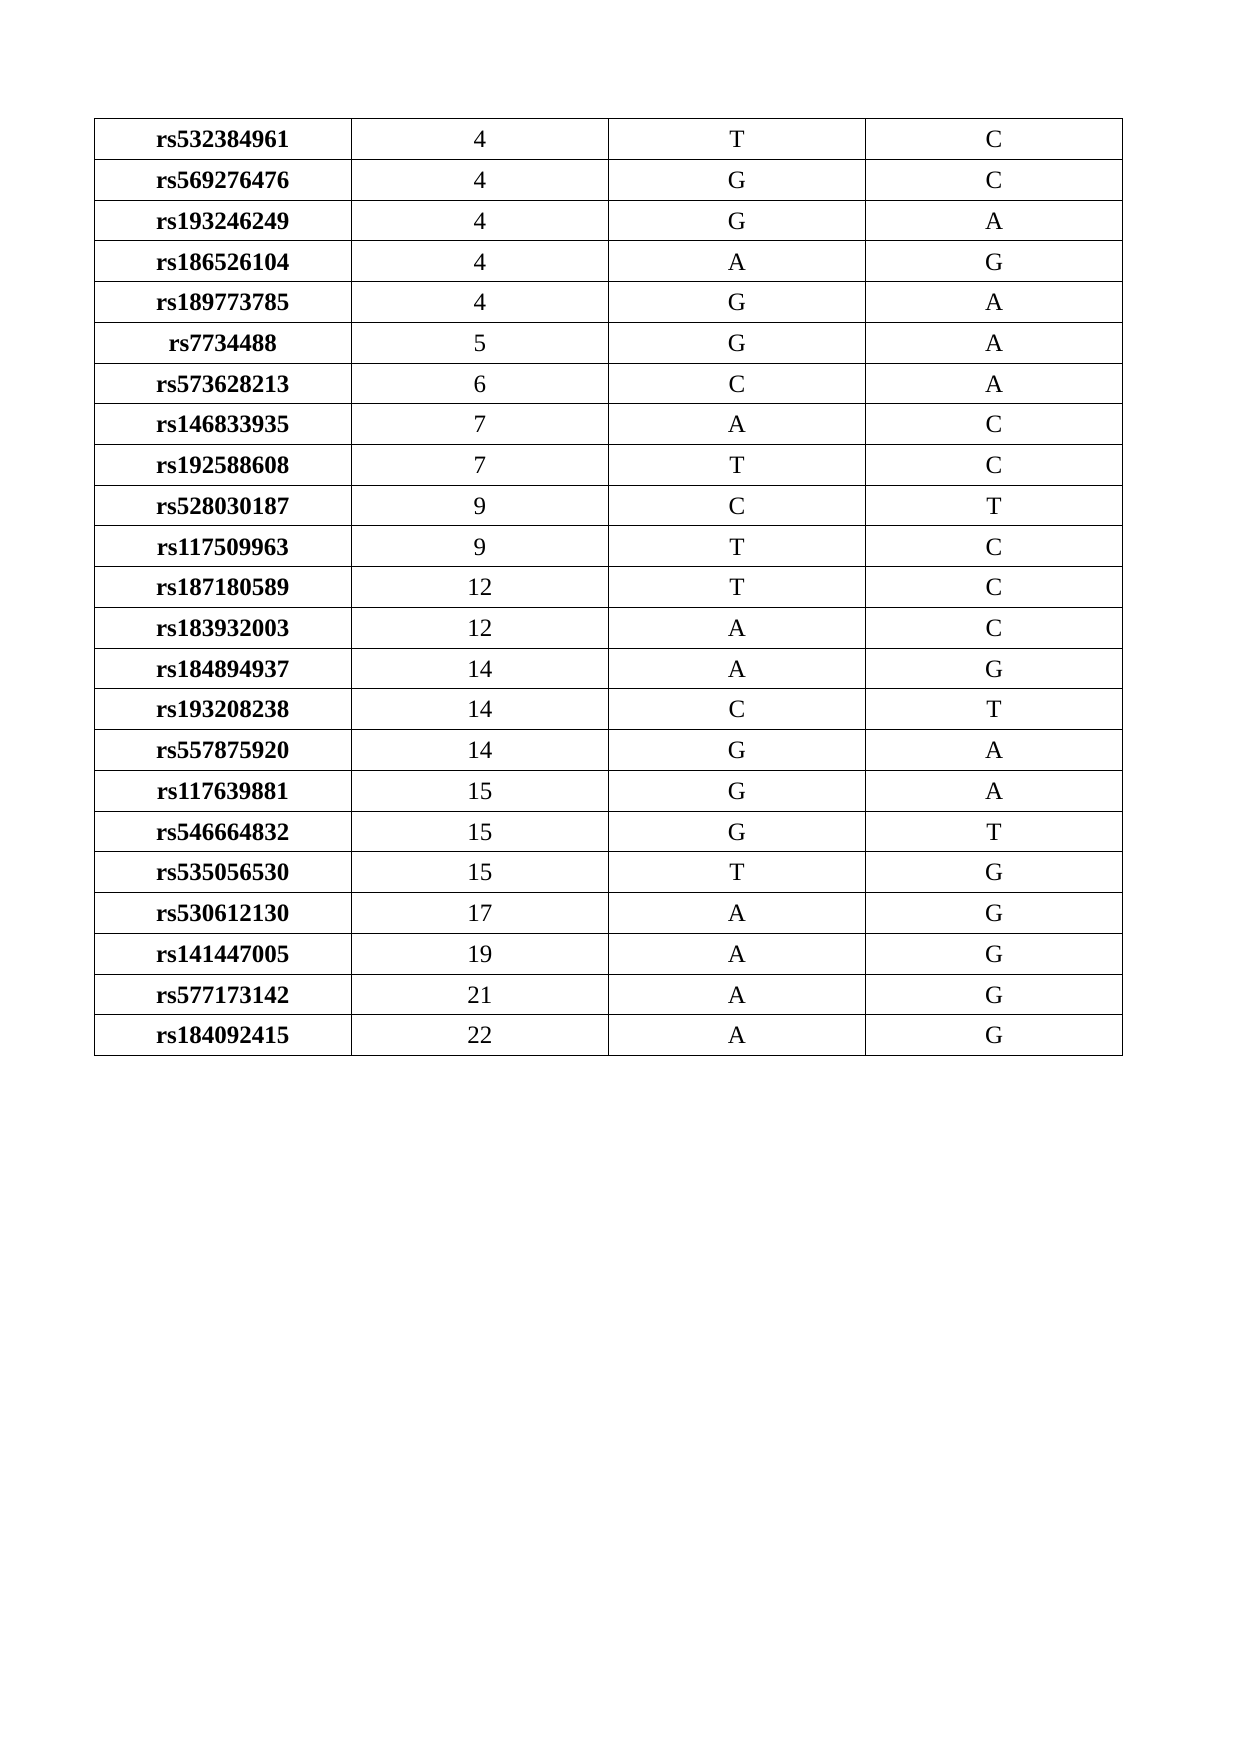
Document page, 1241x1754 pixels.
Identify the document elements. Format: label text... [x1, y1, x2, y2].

table_cell rs141447005 [95, 934, 351, 973]
table_cell 19 [352, 934, 608, 973]
table_cell rs184894937 [95, 649, 351, 688]
table_cell G [609, 160, 865, 199]
table_cell rs546664832 [95, 812, 351, 851]
table_cell T [866, 689, 1122, 729]
table_cell rs193246249 [95, 201, 351, 240]
table_cell A [866, 282, 1122, 322]
table_cell A [866, 364, 1122, 403]
table_cell C [866, 526, 1122, 566]
table_cell 4 [352, 241, 608, 281]
table_cell rs557875920 [95, 730, 351, 770]
table_cell C [866, 567, 1122, 607]
table_cell rs7734488 [95, 323, 351, 362]
table_cell A [609, 975, 865, 1014]
table_cell rs532384961 [95, 119, 351, 159]
table_cell C [609, 364, 865, 403]
table_cell 9 [352, 486, 608, 525]
table_cell T [609, 119, 865, 159]
table_cell 22 [352, 1015, 608, 1055]
table_cell 21 [352, 975, 608, 1014]
table_cell rs184092415 [95, 1015, 351, 1055]
table_cell 7 [352, 445, 608, 485]
table_cell rs530612130 [95, 893, 351, 933]
table_cell A [866, 771, 1122, 811]
table_cell rs193208238 [95, 689, 351, 729]
table_cell T [609, 526, 865, 566]
table_cell 6 [352, 364, 608, 403]
table_cell T [866, 486, 1122, 525]
table_cell 12 [352, 567, 608, 607]
table_cell 14 [352, 730, 608, 770]
table_cell G [866, 649, 1122, 688]
table_cell 5 [352, 323, 608, 362]
table_cell G [866, 852, 1122, 892]
table_cell C [866, 445, 1122, 485]
table_cell 17 [352, 893, 608, 933]
table_cell G [866, 934, 1122, 973]
table_cell C [609, 486, 865, 525]
table_cell 4 [352, 160, 608, 199]
table_cell rs535056530 [95, 852, 351, 892]
table_cell G [609, 282, 865, 322]
table_cell G [866, 893, 1122, 933]
table_cell A [609, 1015, 865, 1055]
table_cell 15 [352, 852, 608, 892]
table_cell G [609, 201, 865, 240]
table_cell 4 [352, 201, 608, 240]
table_cell G [866, 241, 1122, 281]
table_cell rs192588608 [95, 445, 351, 485]
table_cell rs186526104 [95, 241, 351, 281]
table_cell rs189773785 [95, 282, 351, 322]
table_cell 15 [352, 771, 608, 811]
table_cell G [866, 975, 1122, 1014]
table_cell A [609, 404, 865, 444]
table_cell 15 [352, 812, 608, 851]
table_cell G [609, 771, 865, 811]
table_cell C [609, 689, 865, 729]
table_cell A [609, 608, 865, 648]
table_cell rs577173142 [95, 975, 351, 1014]
table_cell G [866, 1015, 1122, 1055]
table_cell T [609, 567, 865, 607]
table_cell A [609, 241, 865, 281]
table_cell A [866, 730, 1122, 770]
table_cell rs117639881 [95, 771, 351, 811]
table_cell A [866, 201, 1122, 240]
table_cell C [866, 404, 1122, 444]
table_cell rs117509963 [95, 526, 351, 566]
table_cell 4 [352, 282, 608, 322]
table_cell 14 [352, 649, 608, 688]
table_cell 12 [352, 608, 608, 648]
table_cell rs528030187 [95, 486, 351, 525]
table_cell T [609, 852, 865, 892]
table_cell G [609, 812, 865, 851]
table_cell A [609, 893, 865, 933]
table_cell C [866, 160, 1122, 199]
table_cell rs187180589 [95, 567, 351, 607]
table_cell rs146833935 [95, 404, 351, 444]
table_cell A [609, 649, 865, 688]
table_cell T [609, 445, 865, 485]
table_cell 14 [352, 689, 608, 729]
table_cell A [866, 323, 1122, 362]
table_cell 9 [352, 526, 608, 566]
table_cell rs183932003 [95, 608, 351, 648]
table_cell rs569276476 [95, 160, 351, 199]
table_cell 7 [352, 404, 608, 444]
table_cell G [609, 730, 865, 770]
table_cell T [866, 812, 1122, 851]
table_cell rs573628213 [95, 364, 351, 403]
table_cell G [609, 323, 865, 362]
table_cell A [609, 934, 865, 973]
table_cell C [866, 608, 1122, 648]
table_cell C [866, 119, 1122, 159]
table_cell 4 [352, 119, 608, 159]
